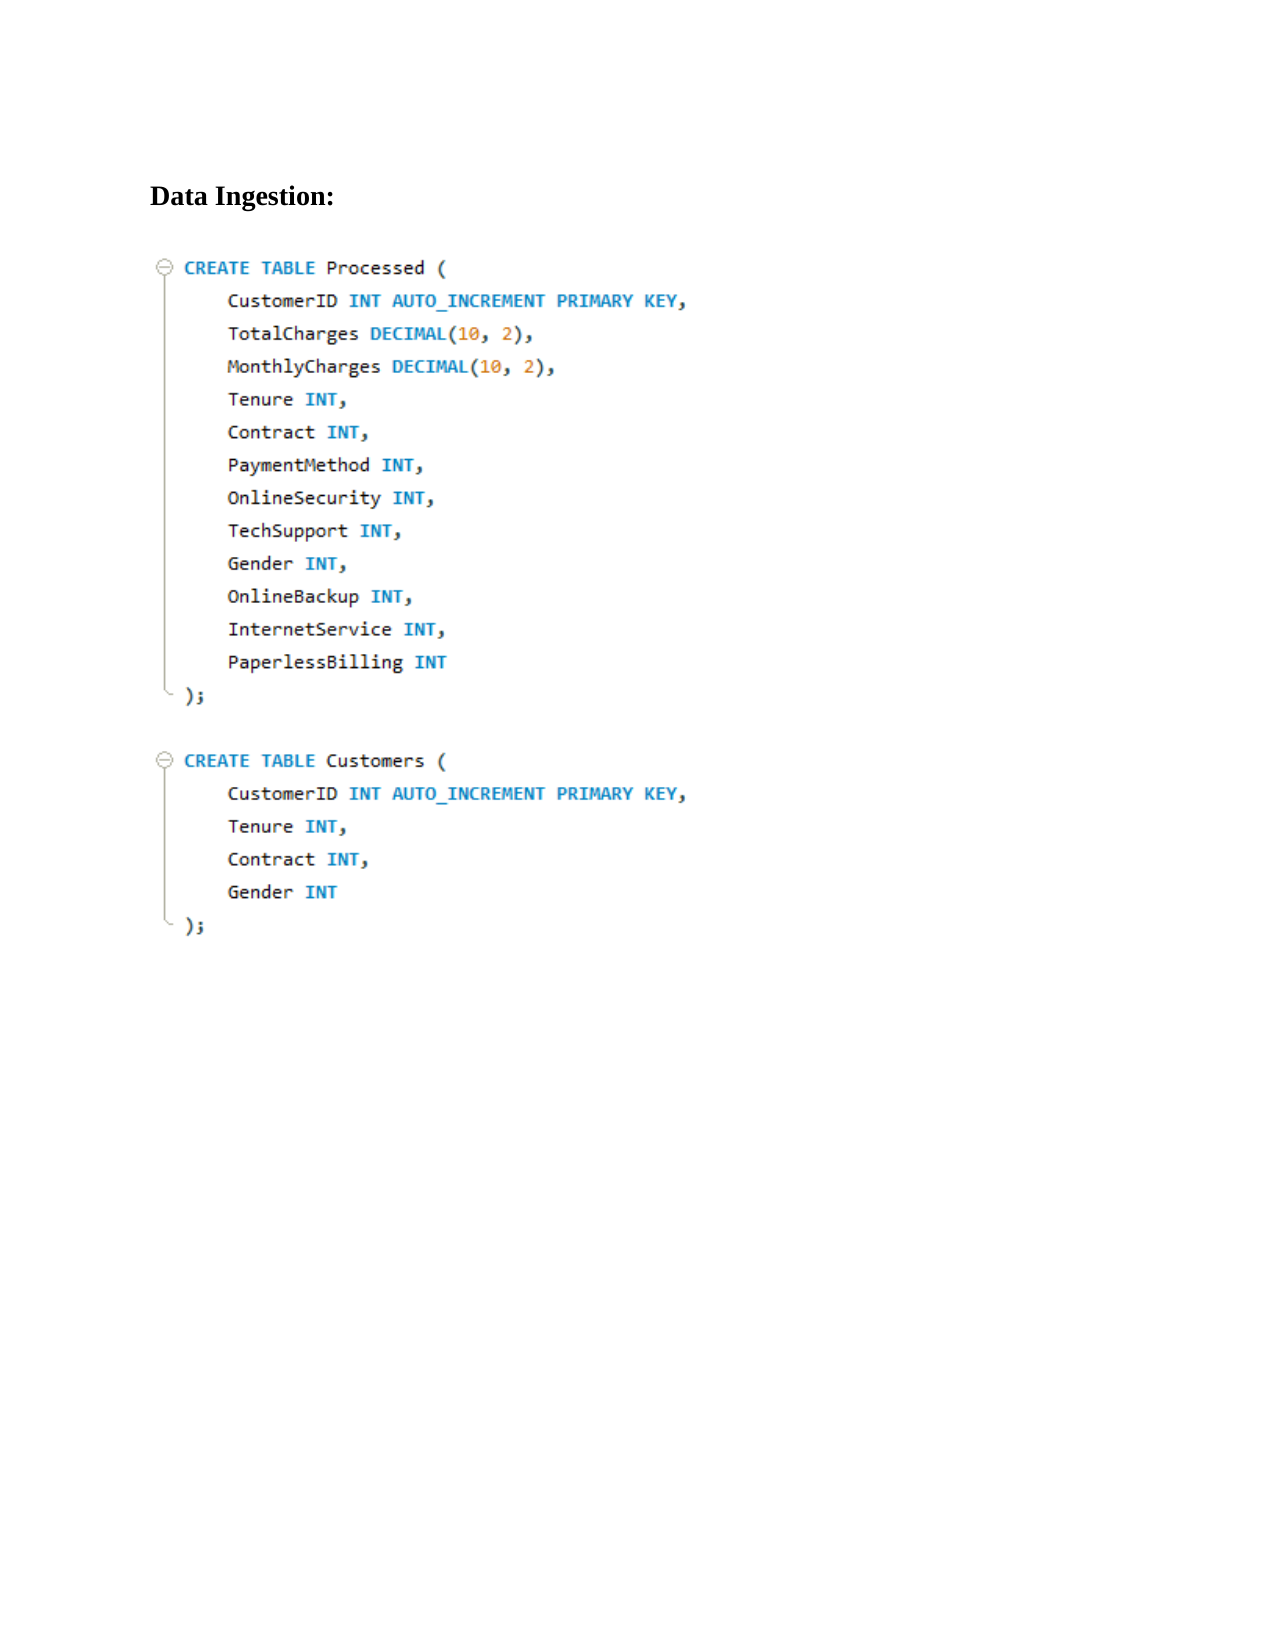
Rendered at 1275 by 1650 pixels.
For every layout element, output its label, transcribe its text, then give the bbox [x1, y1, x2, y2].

picture [150, 240, 735, 944]
text Data Ingestion: [150, 179, 1125, 212]
